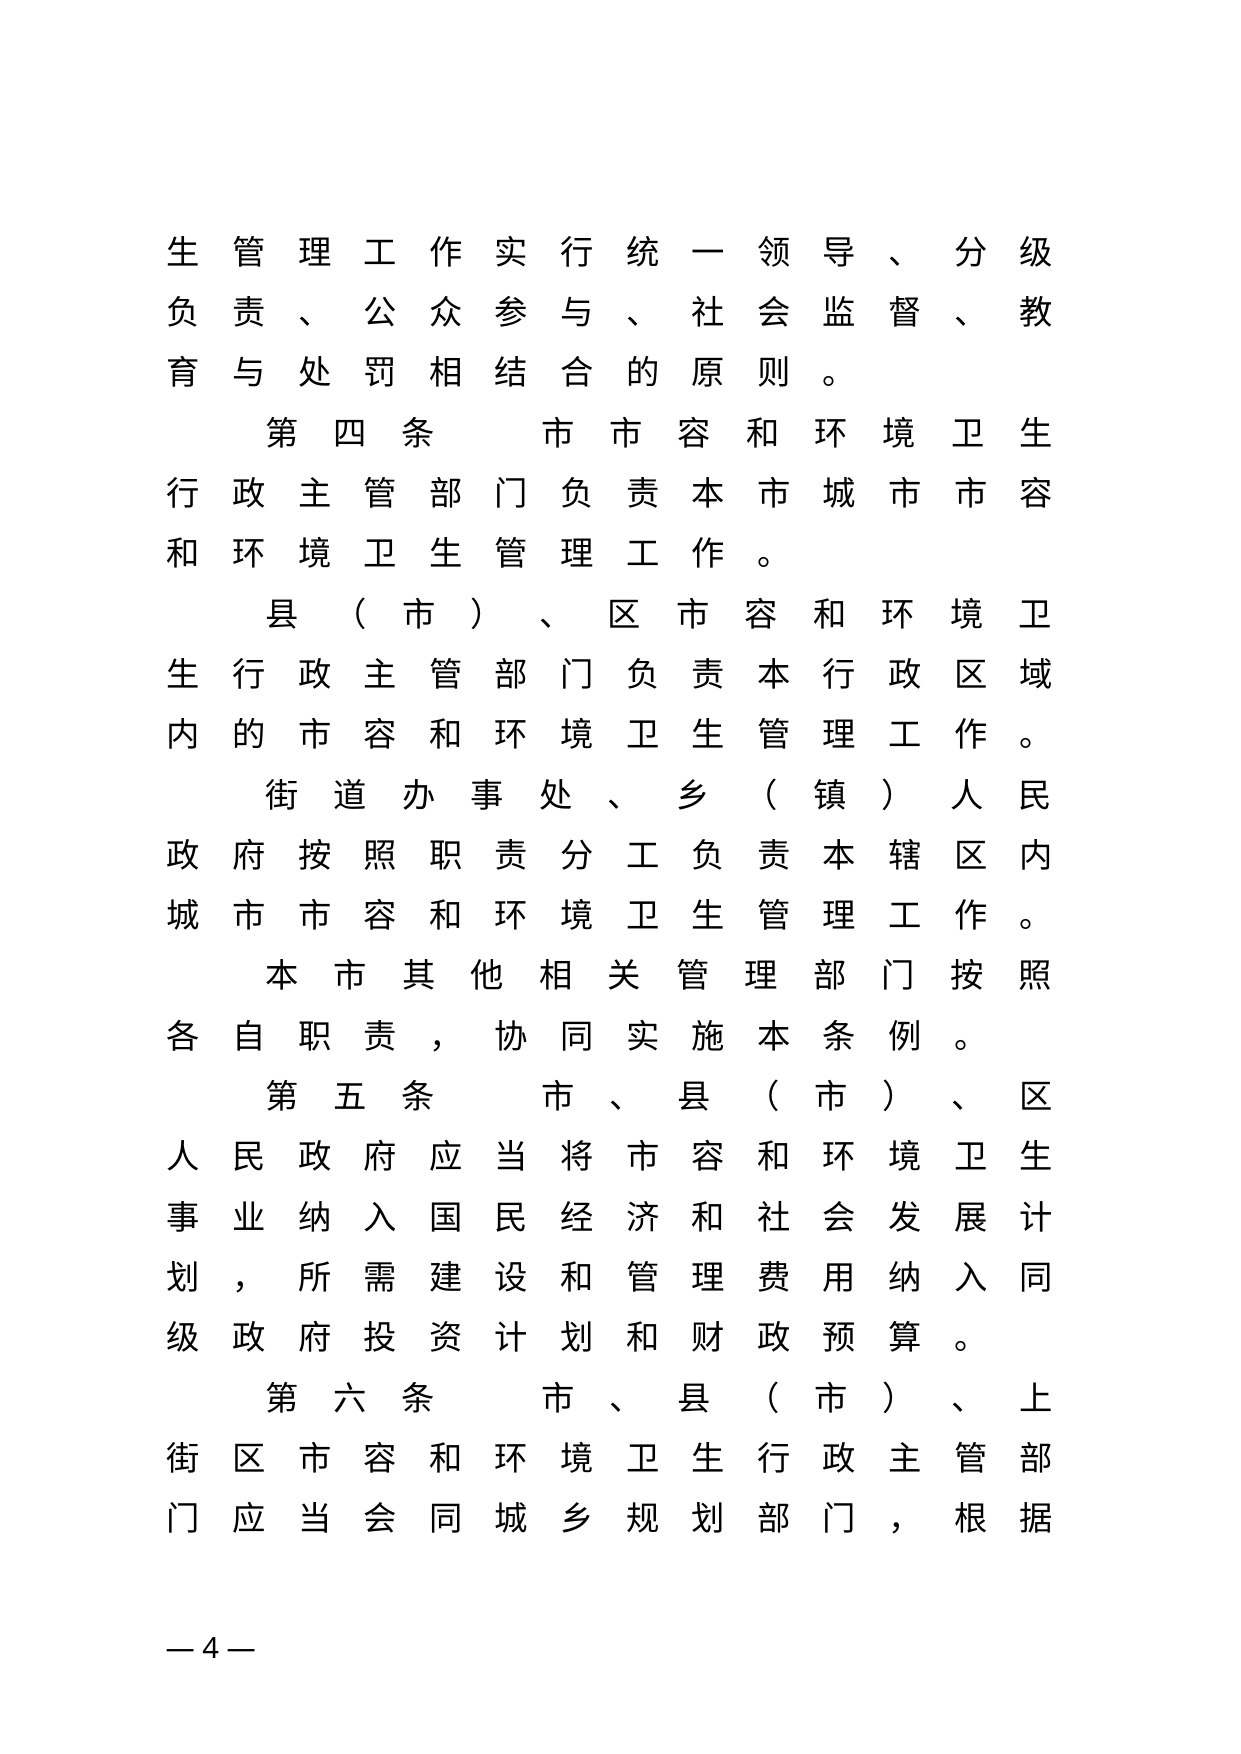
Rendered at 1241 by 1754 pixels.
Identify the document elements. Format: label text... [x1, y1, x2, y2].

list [167, 1365, 1085, 1546]
list 街道办事处、乡（镇）人民政府按照职责分工负责本辖区内城市市容和环境卫生管理工作。 [167, 762, 1085, 943]
list 本市其他相关管理部门按照各自职责，协同实施本条例。 [167, 943, 1085, 1064]
list 县（市）、区市容和环境卫生行政主管部门负责本行政区域内的市容和环境卫生管理工作。 [167, 581, 1085, 762]
list 第五条 市、县（市）、区人民政府应当将市容和环境卫生事业纳入国民经济和社会发展计划，所需建设和管理费用纳入同级政府投资计划和财政预算。 [167, 1064, 1085, 1365]
list 第四条 市市容和环境卫生行政主管部门负责本市城市市容和环境卫生管理工作。 [167, 400, 1085, 581]
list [167, 219, 1085, 400]
